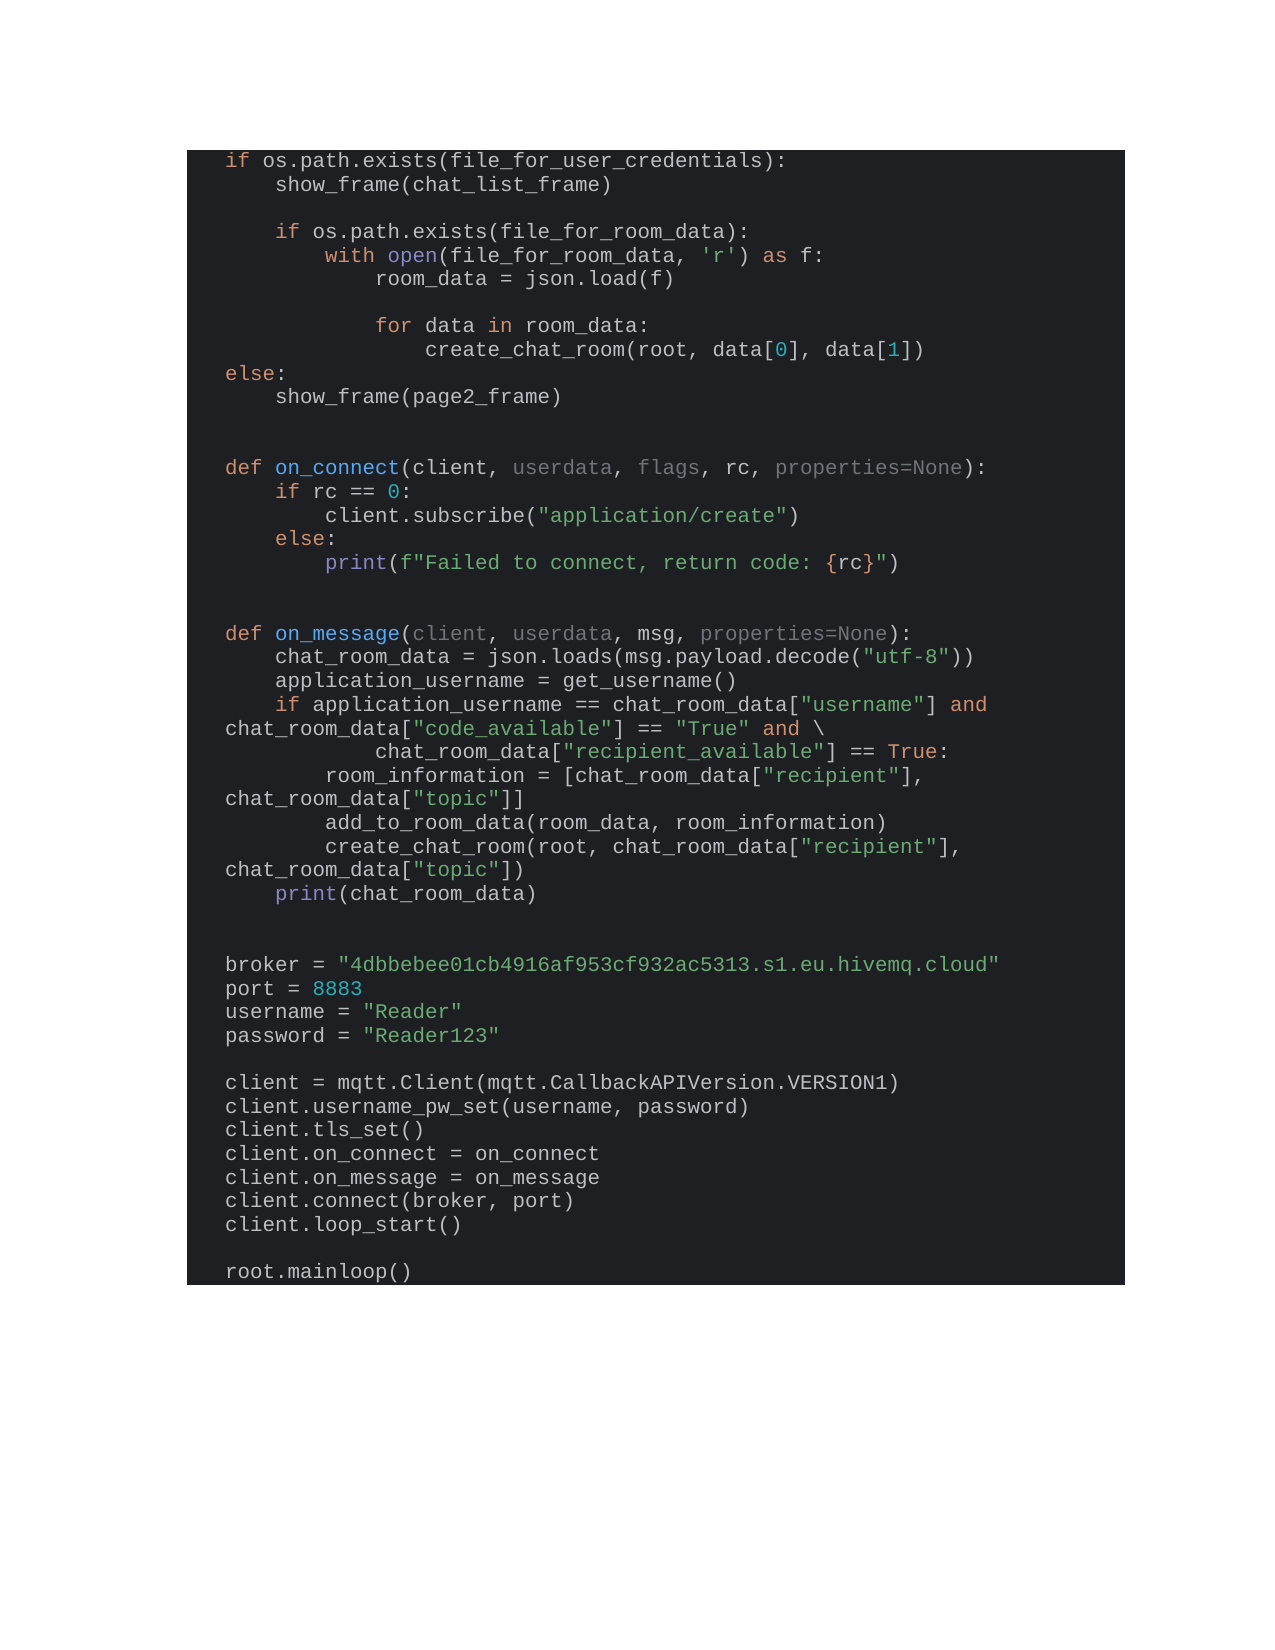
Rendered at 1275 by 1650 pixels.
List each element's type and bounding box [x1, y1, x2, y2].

list [187, 150, 1125, 1285]
